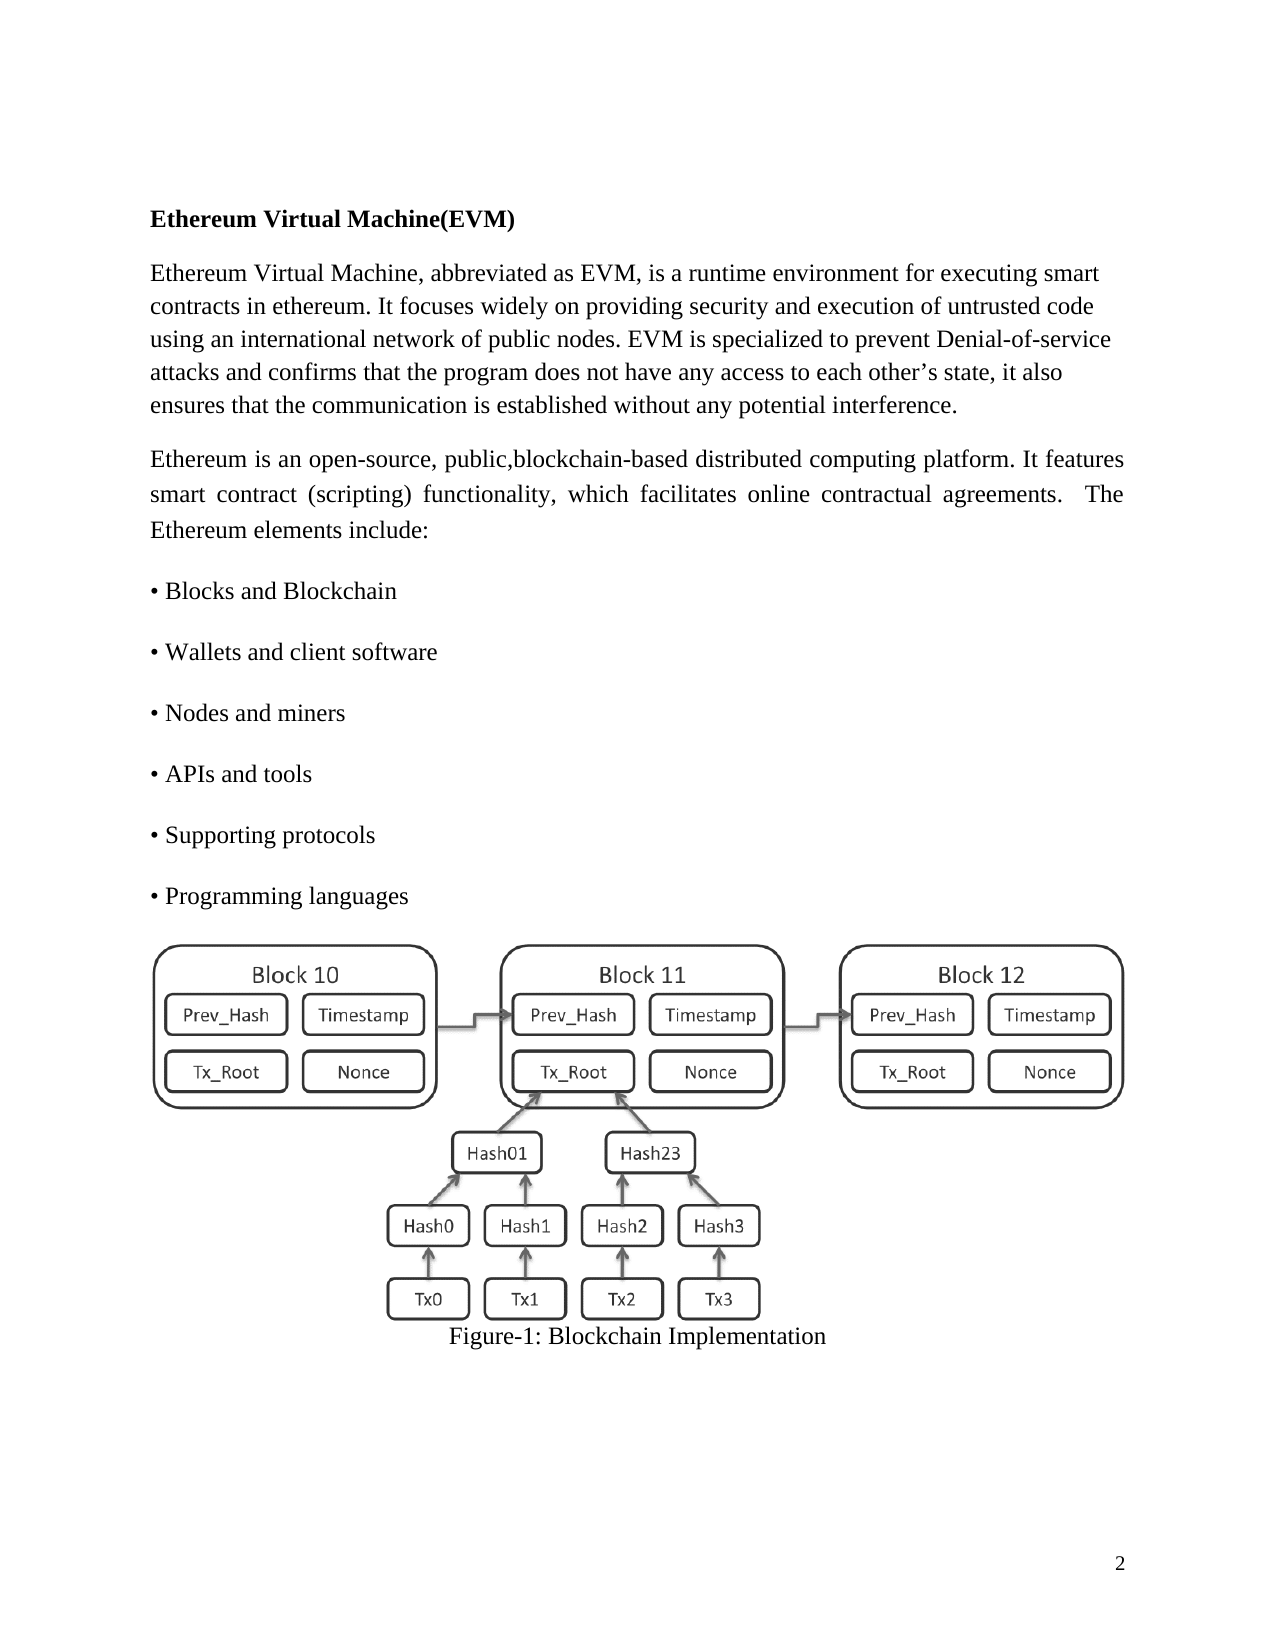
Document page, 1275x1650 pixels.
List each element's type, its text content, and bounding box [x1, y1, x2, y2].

text Ethereum Virtual Machine, abbreviated as EVM, is a runtime environment for executing smart contracts in ethereum. It focuses widely on providing security and execution of untrusted code using an international network of public nodes. EVM is specialized to prevent Denial-of-service attacks and confirms that the program does not have any access to each other’s state, it also ensures that the communication is established without any potential interference. [150, 258, 1125, 418]
text • Wallets and client software [150, 637, 1125, 666]
text • Supporting protocols [150, 820, 1125, 849]
text Ethereum Virtual Machine(EVM) [150, 204, 1125, 233]
text • Nodes and miners [150, 698, 1125, 727]
text • APIs and tools [150, 759, 1125, 788]
text • Blocks and Blockchain [150, 576, 1125, 605]
picture [150, 942, 1125, 1322]
text • Programming languages [150, 881, 1125, 910]
text Ethereum is an open-source, public,blockchain-based distributed computing platform. It features smart contract (scripting) functionality, which facilitates online contractual agreements. The Ethereum elements include: [150, 444, 1125, 544]
text Figure-1: Blockchain Implementation [150, 1322, 1125, 1350]
